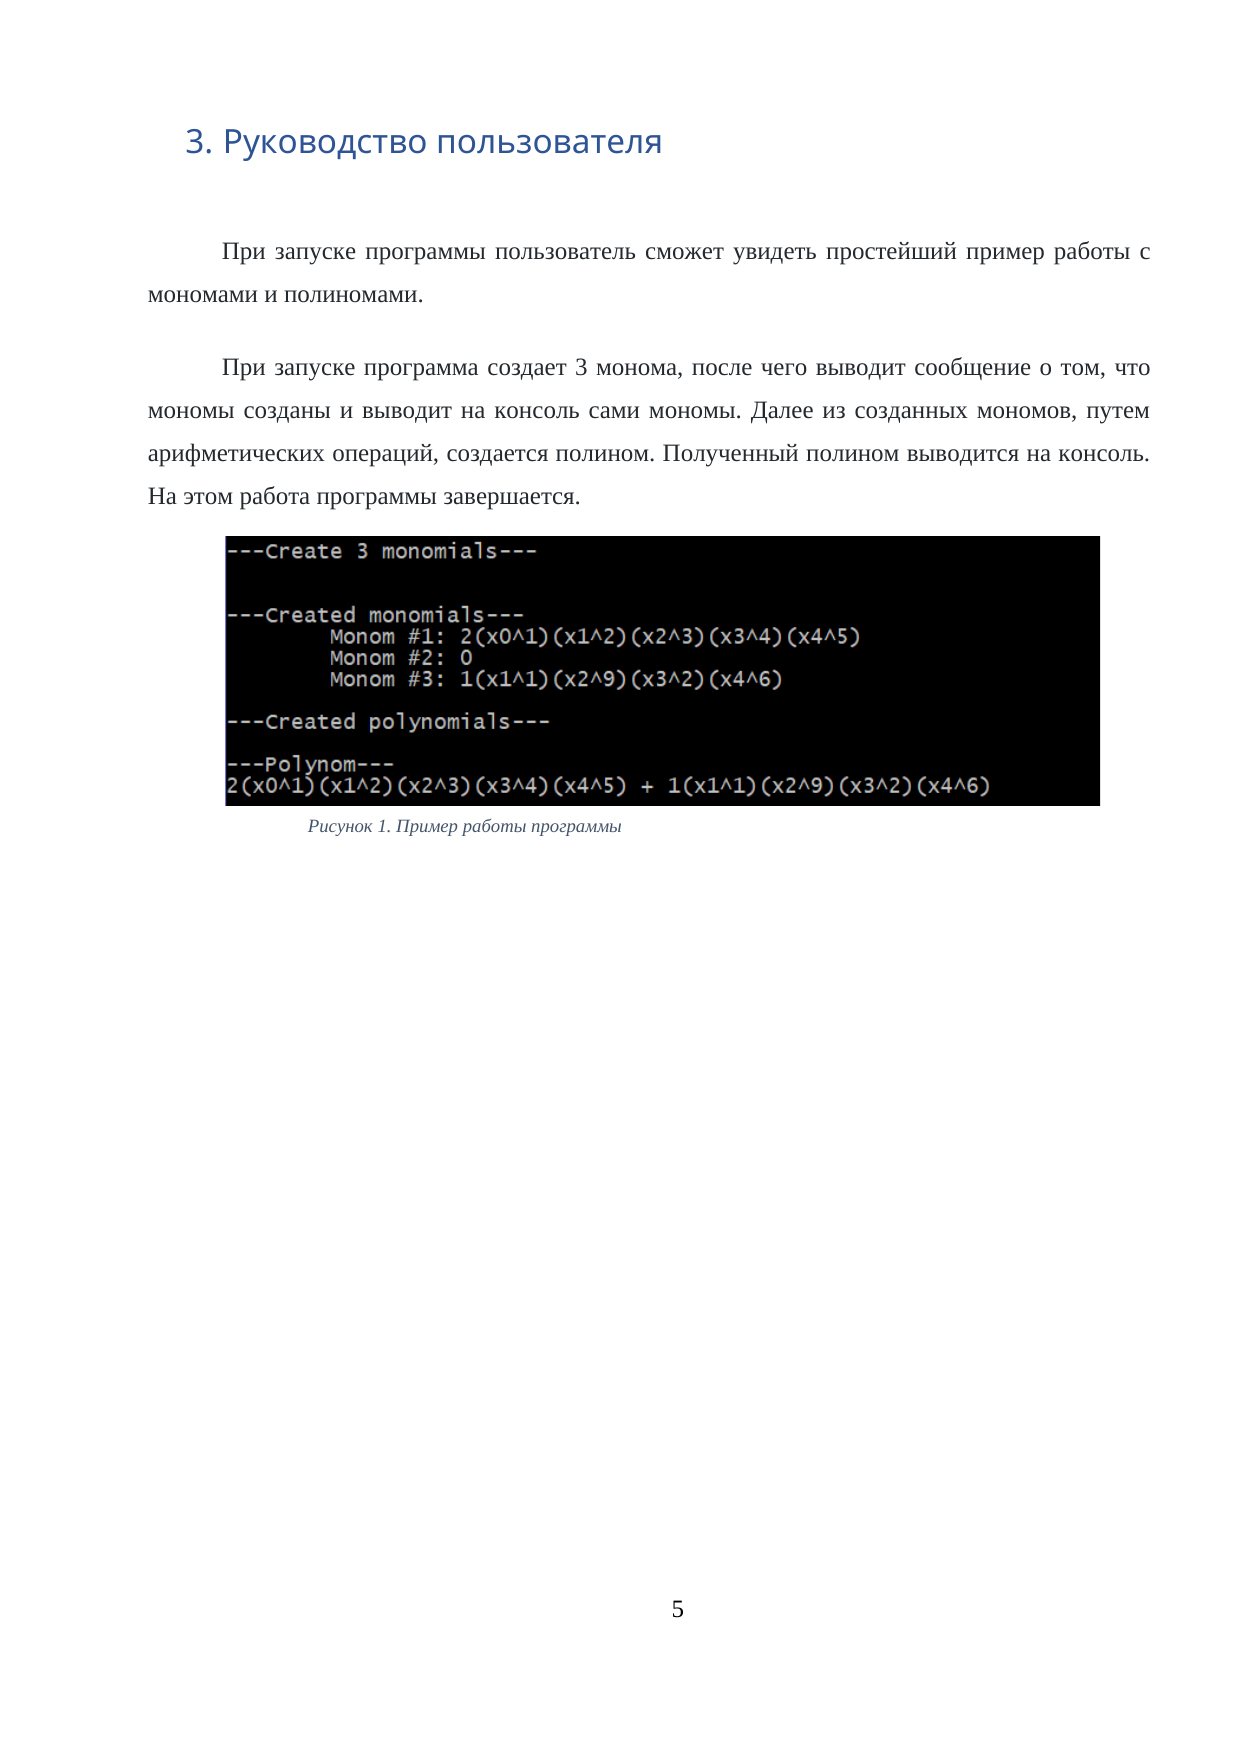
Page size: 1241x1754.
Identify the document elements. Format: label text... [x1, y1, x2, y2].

text При запуске программы пользователь сможет увидеть простейший пример работы с мономами и полиномами. [148, 236, 1152, 308]
text При запуске программа создает 3 монома, после чего выводит сообщение о том, что мономы созданы и выводит на консоль сами мономы. Далее из созданных мономов, путем арифметических операций, создается полином. Полученный полином выводится на консоль. На этом работа программы завершается. [148, 352, 1152, 510]
subtitle Руководство пользователя [185, 118, 1152, 163]
picture [225, 536, 1100, 806]
